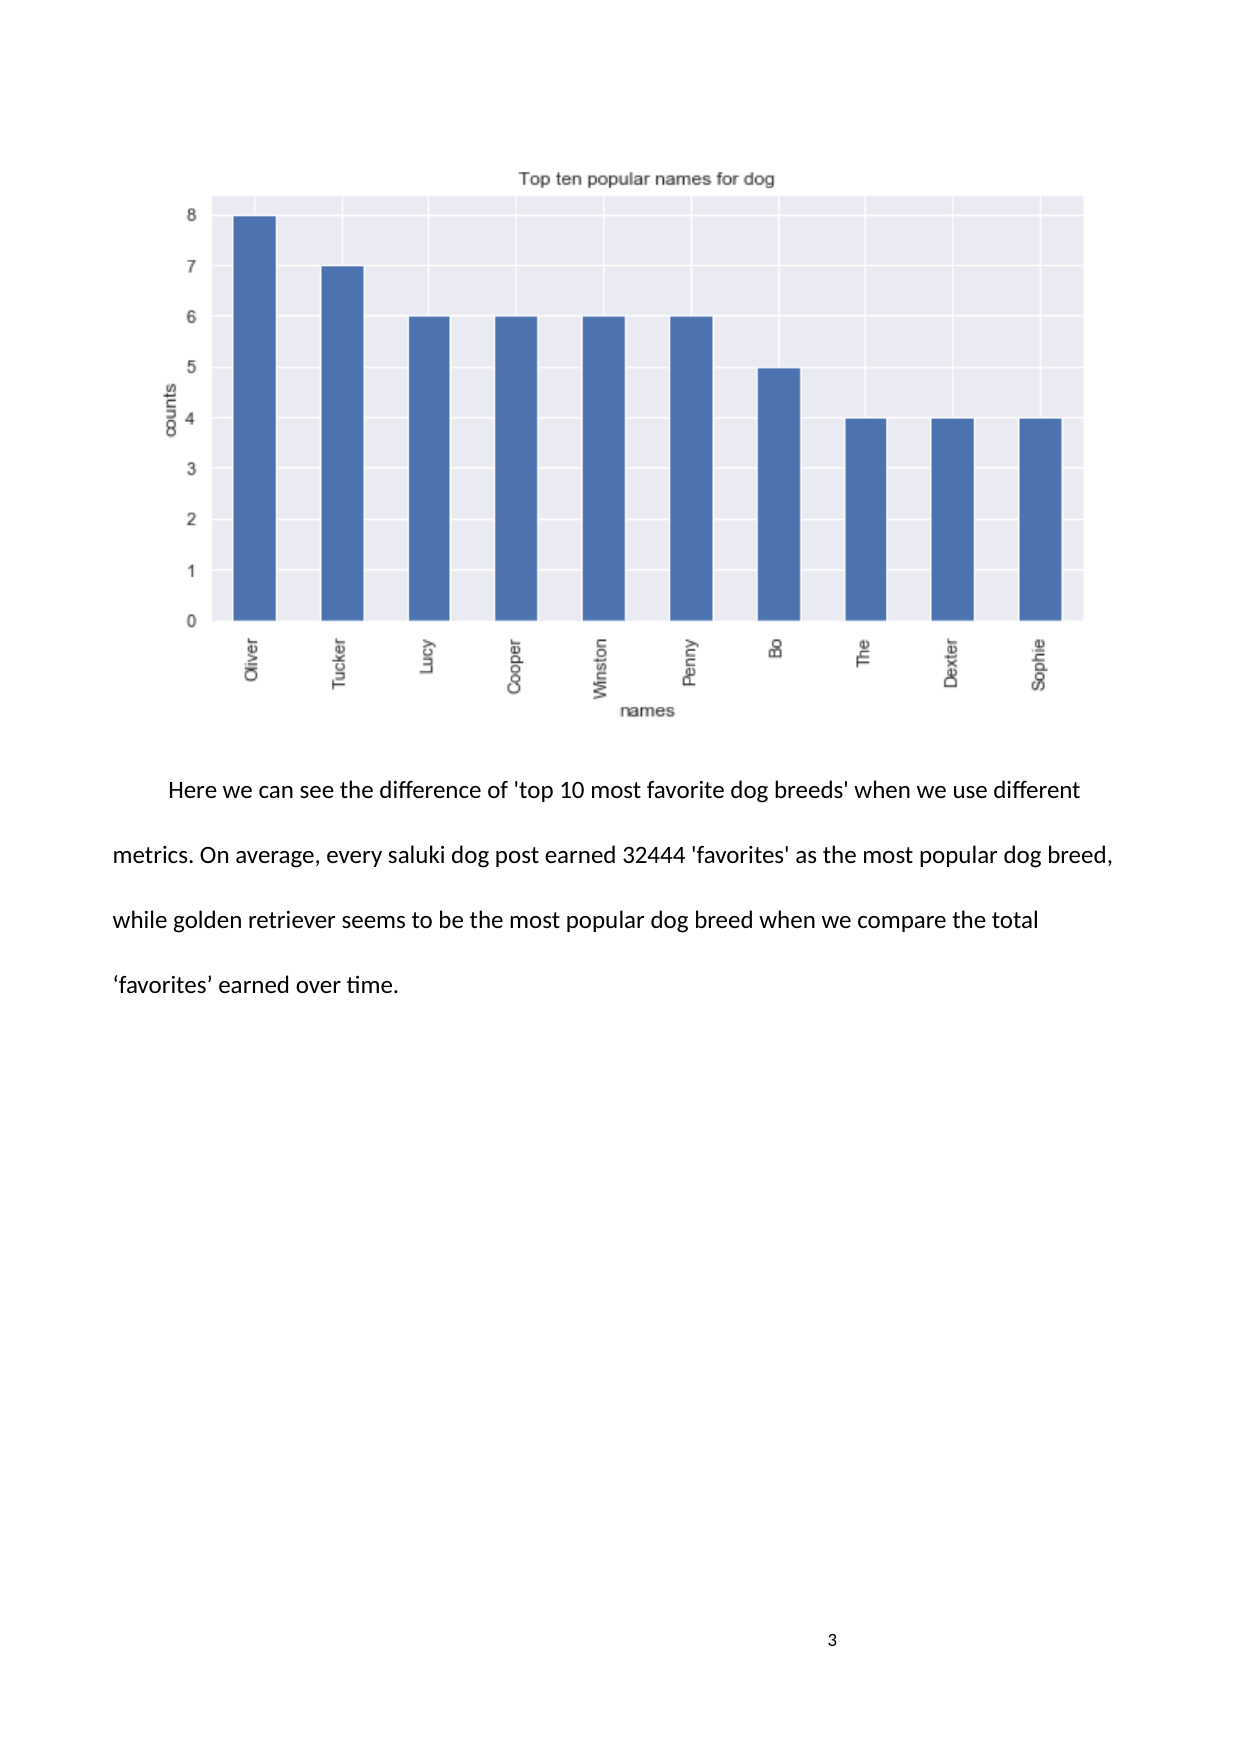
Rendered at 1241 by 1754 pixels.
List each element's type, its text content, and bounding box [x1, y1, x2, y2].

picture [162, 162, 1090, 724]
text Here we can see the difference of 'top 10 most favorite dog breeds' when we use different metrics. On average, every saluki dog post earned 32444 'favorites' as the most popular dog breed, while golden retriever seems to be the most popular dog breed when we compare the total ‘favorites’ earned over time. [112, 774, 1128, 1001]
